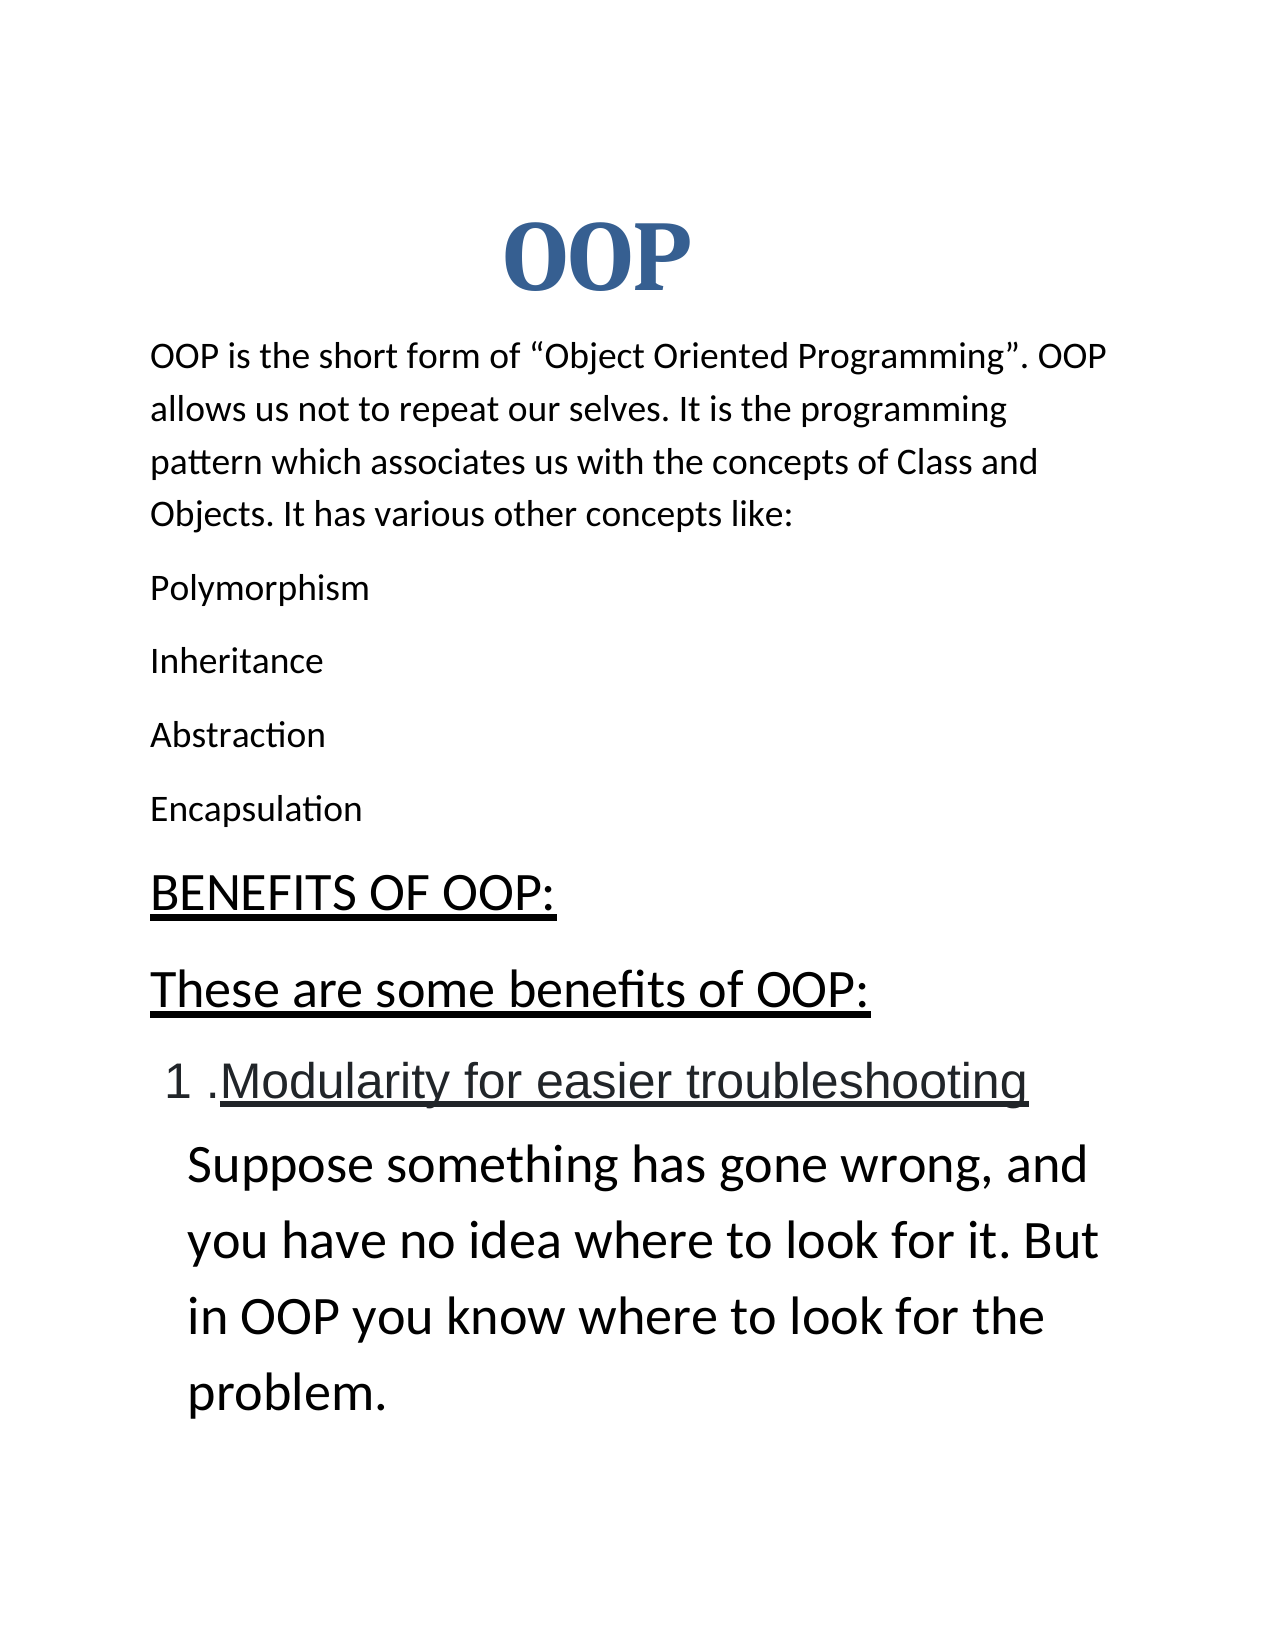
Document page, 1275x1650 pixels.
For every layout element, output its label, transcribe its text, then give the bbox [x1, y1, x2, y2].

text BENEFITS OF OOP: [150, 858, 1125, 924]
text Inheritance [150, 637, 1125, 683]
subtitle OOP [150, 200, 1125, 315]
text These are some benefits of OOP: [150, 955, 1125, 1021]
text OOP is the short form of “Object Oriented Programming”. OOP allows us not to repeat our selves. It is the programming pattern which associates us with the concepts of Class and Objects. It has various other concepts like: [150, 332, 1125, 536]
text Suppose something has gone wrong, and you have no idea where to look for it. But in OOP you know where to look for the problem. [187, 1130, 1125, 1424]
text Polymorphism [150, 564, 1125, 610]
text Abstraction [150, 711, 1125, 757]
subtitle 1 .Modularity for easier troubleshooting [150, 1052, 1125, 1109]
text Encapsulation [150, 784, 1125, 830]
